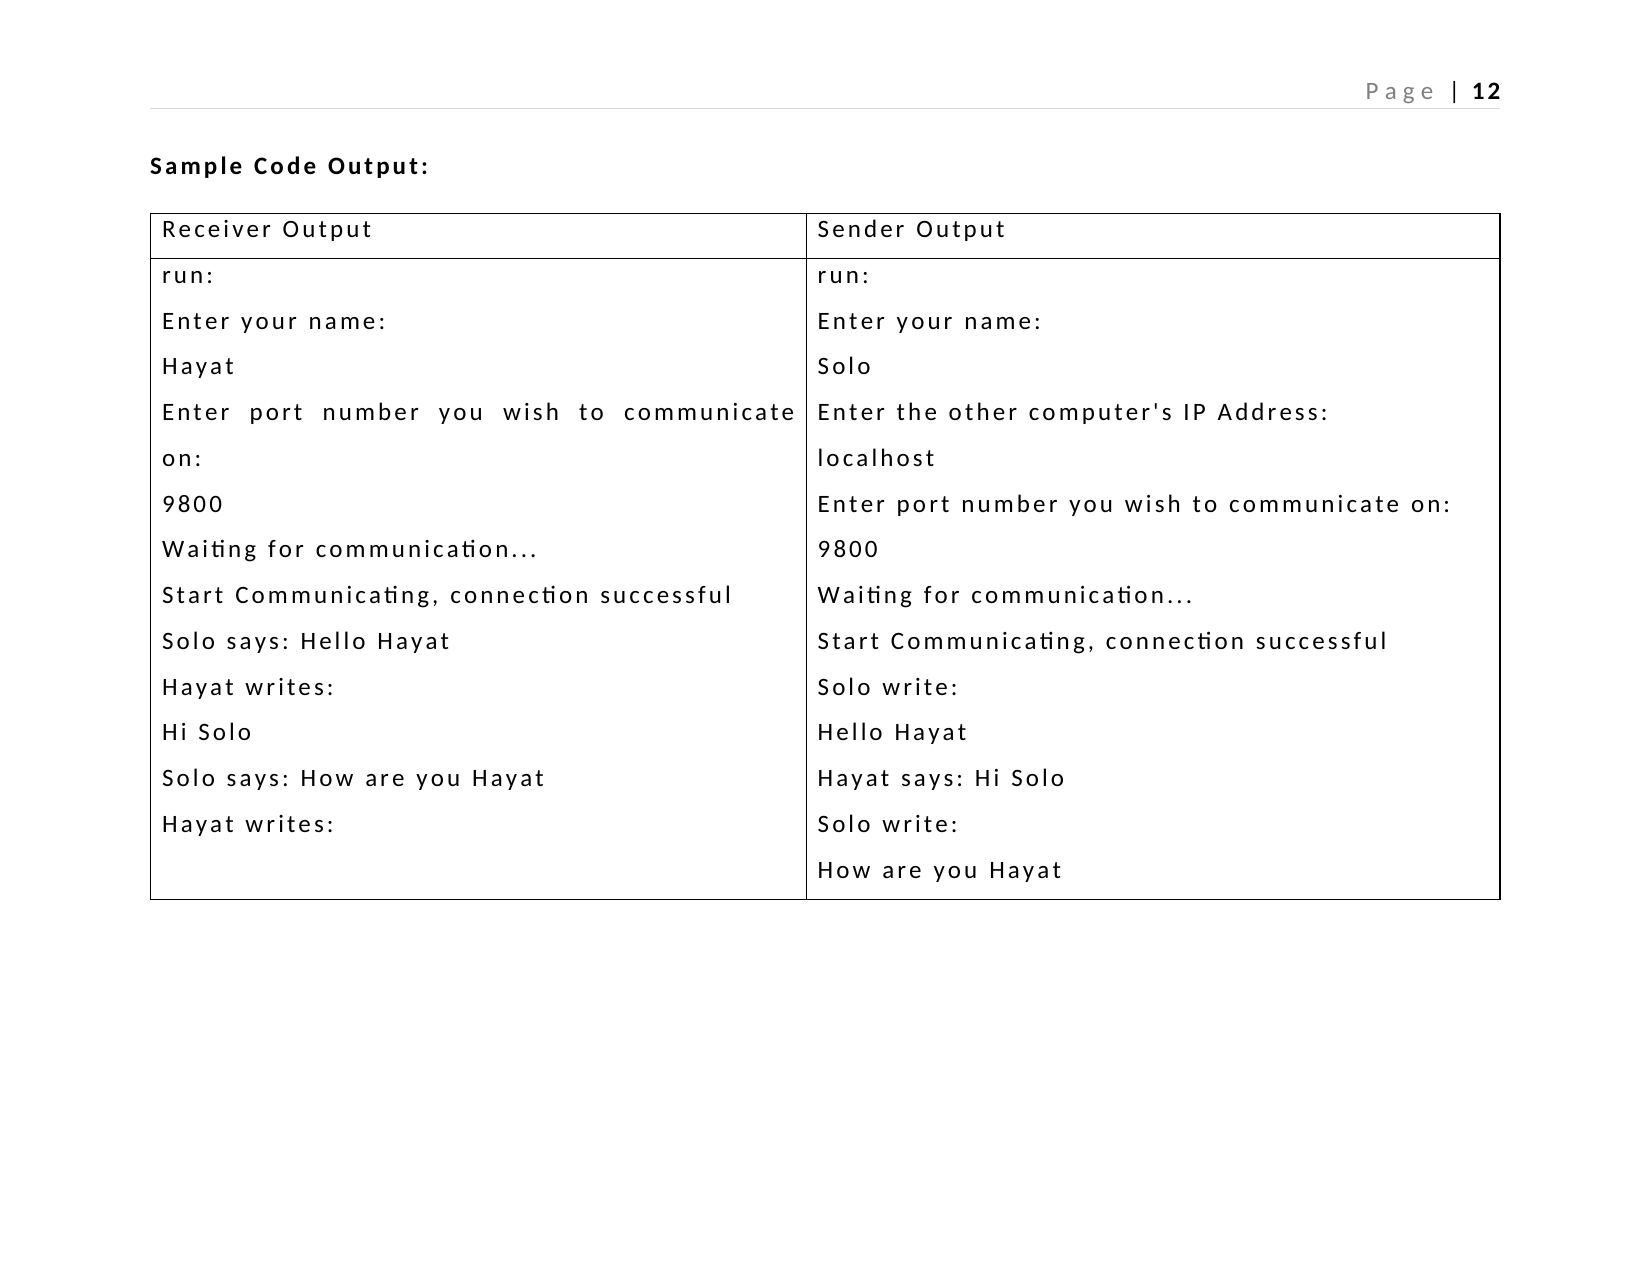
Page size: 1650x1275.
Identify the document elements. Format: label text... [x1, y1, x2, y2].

table_cell run: Enter your name: Solo Enter the other computer's IP Address: localhost Enter port number you wish to communicate on: 9800 Waiting for communication... Start Communicating, connection successful Solo write: Hello Hayat Hayat says: Hi Solo Solo write: How are you Hayat [807, 259, 1499, 898]
table_header Sender Output [807, 214, 1499, 258]
table_cell run: Enter your name: Hayat Enter port number you wish to communicate on: 9800 Waiting for communication... Start Communicating, connection successful Solo says: Hello Hayat Hayat writes: Hi Solo Solo says: How are you Hayat Hayat writes: [151, 259, 806, 898]
table_header Receiver Output [151, 214, 806, 258]
text Sample Code Output: [150, 150, 1500, 181]
